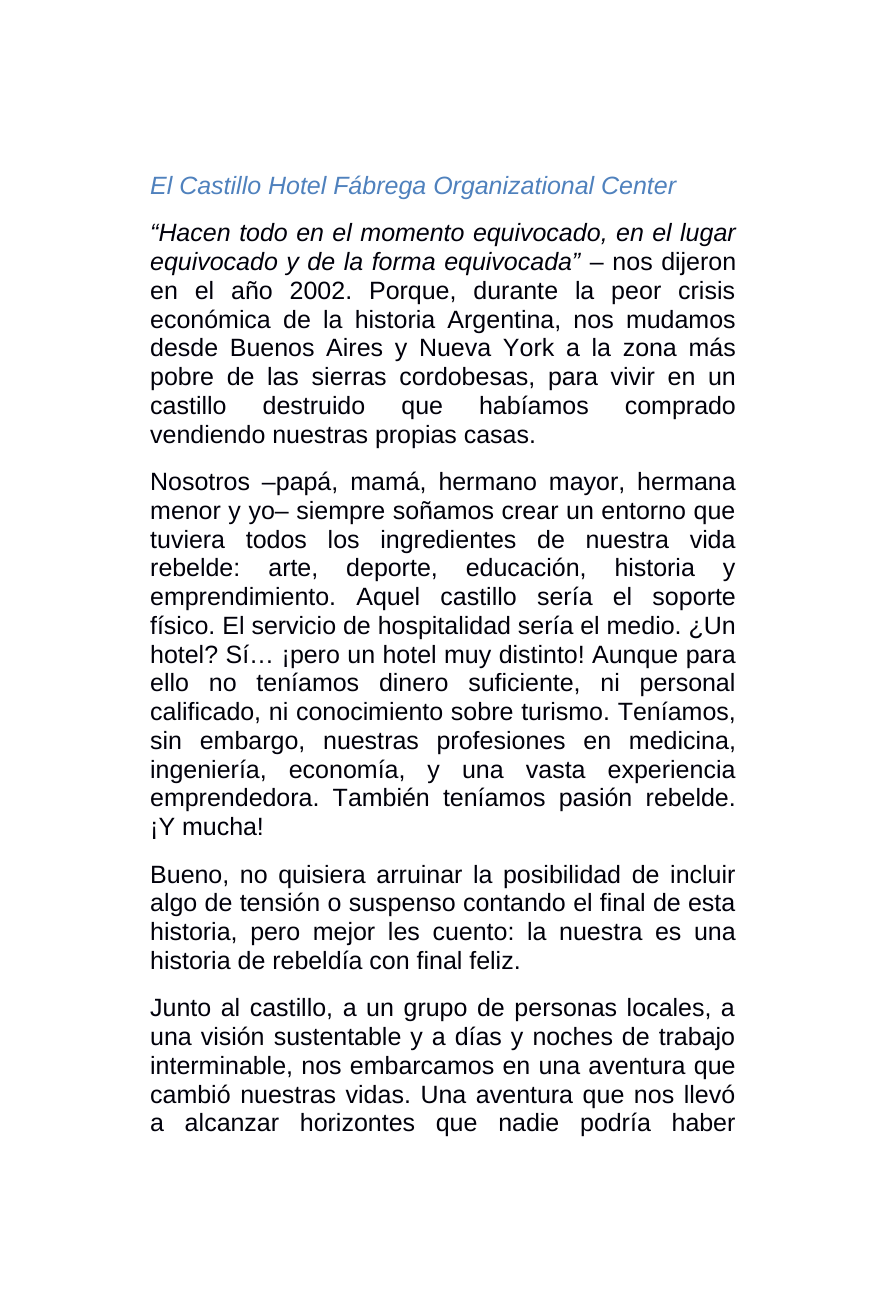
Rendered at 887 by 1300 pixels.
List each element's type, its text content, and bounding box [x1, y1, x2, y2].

subtitle El Castillo Hotel Fábrega Organizational Center [150, 171, 736, 199]
text “Hacen todo en el momento equivocado, en el lugar equivocado y de la forma equivocada” – nos dijeron en el año 2002. Porque, durante la peor crisis económica de la historia Argentina, nos mudamos desde Buenos Aires y Nueva York a la zona más pobre de las sierras cordobesas, para vivir en un castillo destruido que habíamos comprado vendiendo nuestras propias casas. [150, 218, 736, 448]
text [150, 993, 736, 1137]
text Bueno, no quisiera arruinar la posibilidad de incluir algo de tensión o suspenso contando el final de esta historia, pero mejor les cuento: la nuestra es una historia de rebeldía con final feliz. [150, 859, 736, 974]
text Nosotros –papá, mamá, hermano mayor, hermana menor y yo– siempre soñamos crear un entorno que tuviera todos los ingredientes de nuestra vida rebelde: arte, deporte, educación, historia y emprendimiento. Aquel castillo sería el soporte físico. El servicio de hospitalidad sería el medio. ¿Un hotel? Sí… ¡pero un hotel muy distinto! Aunque para ello no teníamos dinero suficiente, ni personal calificado, ni conocimiento sobre turismo. Teníamos, sin embargo, nuestras profesiones en medicina, ingeniería, economía, y una vasta experiencia emprendedora. También teníamos pasión rebelde. ¡Y mucha! [150, 467, 736, 841]
